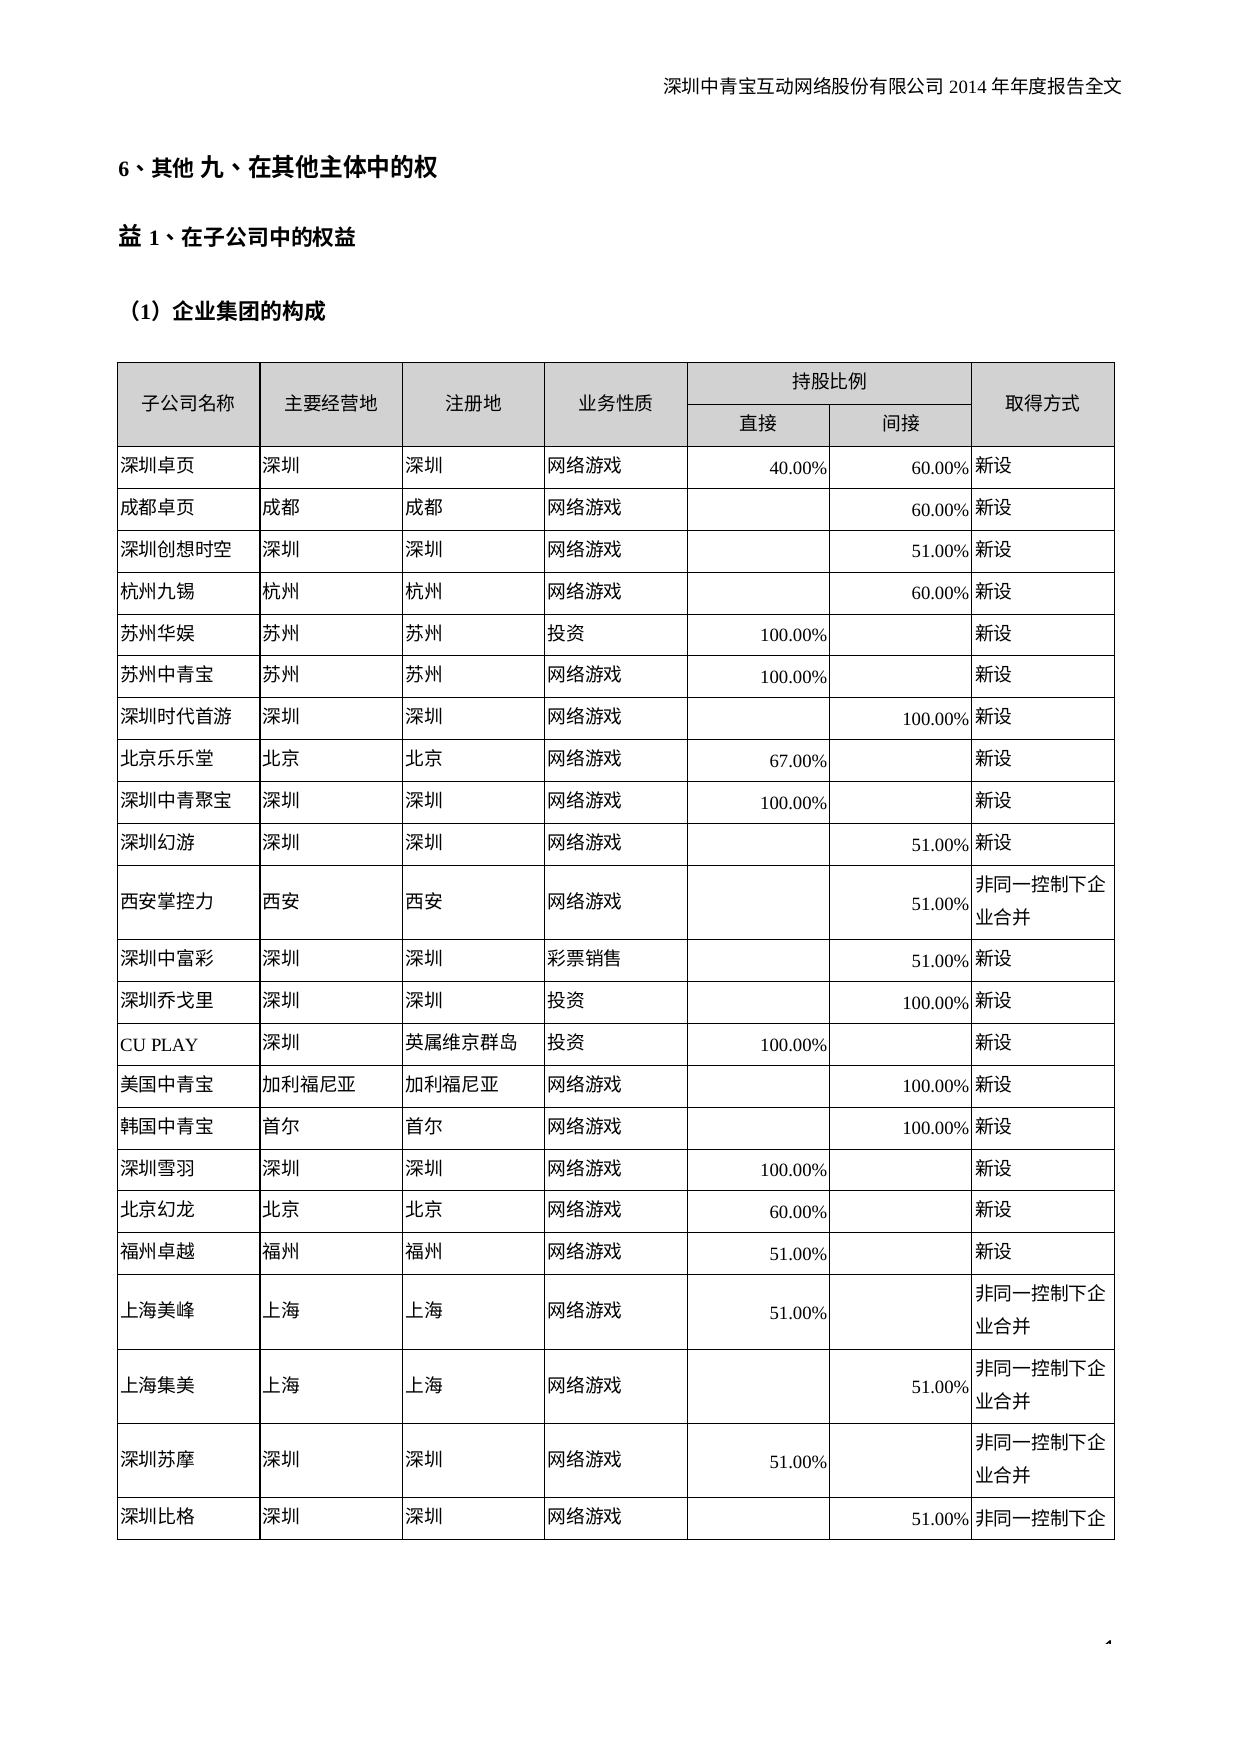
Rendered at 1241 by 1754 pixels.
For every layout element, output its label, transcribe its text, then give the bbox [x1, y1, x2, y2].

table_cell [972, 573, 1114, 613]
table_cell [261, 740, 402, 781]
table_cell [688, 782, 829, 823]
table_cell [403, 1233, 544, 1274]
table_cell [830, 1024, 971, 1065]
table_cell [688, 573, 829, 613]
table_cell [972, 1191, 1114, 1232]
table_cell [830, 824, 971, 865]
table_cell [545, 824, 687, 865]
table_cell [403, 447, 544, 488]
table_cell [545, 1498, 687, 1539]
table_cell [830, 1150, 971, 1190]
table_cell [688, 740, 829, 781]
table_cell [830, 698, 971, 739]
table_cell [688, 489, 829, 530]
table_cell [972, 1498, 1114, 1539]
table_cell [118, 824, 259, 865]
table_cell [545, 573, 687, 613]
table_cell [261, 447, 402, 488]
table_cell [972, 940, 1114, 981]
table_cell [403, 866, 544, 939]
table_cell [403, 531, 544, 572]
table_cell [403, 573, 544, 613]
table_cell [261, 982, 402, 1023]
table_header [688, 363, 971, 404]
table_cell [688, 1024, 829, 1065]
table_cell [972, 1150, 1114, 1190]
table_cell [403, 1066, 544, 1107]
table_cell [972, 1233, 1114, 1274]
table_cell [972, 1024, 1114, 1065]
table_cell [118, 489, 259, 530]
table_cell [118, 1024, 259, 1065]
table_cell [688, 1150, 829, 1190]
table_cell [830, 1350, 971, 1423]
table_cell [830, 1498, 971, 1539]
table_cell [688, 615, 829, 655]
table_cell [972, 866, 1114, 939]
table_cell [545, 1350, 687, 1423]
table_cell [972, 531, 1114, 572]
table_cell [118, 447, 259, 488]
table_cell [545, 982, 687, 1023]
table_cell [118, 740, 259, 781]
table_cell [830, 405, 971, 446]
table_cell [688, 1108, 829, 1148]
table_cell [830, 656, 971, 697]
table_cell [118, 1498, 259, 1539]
subtitle （1）企业集团的构成 [118, 296, 1138, 326]
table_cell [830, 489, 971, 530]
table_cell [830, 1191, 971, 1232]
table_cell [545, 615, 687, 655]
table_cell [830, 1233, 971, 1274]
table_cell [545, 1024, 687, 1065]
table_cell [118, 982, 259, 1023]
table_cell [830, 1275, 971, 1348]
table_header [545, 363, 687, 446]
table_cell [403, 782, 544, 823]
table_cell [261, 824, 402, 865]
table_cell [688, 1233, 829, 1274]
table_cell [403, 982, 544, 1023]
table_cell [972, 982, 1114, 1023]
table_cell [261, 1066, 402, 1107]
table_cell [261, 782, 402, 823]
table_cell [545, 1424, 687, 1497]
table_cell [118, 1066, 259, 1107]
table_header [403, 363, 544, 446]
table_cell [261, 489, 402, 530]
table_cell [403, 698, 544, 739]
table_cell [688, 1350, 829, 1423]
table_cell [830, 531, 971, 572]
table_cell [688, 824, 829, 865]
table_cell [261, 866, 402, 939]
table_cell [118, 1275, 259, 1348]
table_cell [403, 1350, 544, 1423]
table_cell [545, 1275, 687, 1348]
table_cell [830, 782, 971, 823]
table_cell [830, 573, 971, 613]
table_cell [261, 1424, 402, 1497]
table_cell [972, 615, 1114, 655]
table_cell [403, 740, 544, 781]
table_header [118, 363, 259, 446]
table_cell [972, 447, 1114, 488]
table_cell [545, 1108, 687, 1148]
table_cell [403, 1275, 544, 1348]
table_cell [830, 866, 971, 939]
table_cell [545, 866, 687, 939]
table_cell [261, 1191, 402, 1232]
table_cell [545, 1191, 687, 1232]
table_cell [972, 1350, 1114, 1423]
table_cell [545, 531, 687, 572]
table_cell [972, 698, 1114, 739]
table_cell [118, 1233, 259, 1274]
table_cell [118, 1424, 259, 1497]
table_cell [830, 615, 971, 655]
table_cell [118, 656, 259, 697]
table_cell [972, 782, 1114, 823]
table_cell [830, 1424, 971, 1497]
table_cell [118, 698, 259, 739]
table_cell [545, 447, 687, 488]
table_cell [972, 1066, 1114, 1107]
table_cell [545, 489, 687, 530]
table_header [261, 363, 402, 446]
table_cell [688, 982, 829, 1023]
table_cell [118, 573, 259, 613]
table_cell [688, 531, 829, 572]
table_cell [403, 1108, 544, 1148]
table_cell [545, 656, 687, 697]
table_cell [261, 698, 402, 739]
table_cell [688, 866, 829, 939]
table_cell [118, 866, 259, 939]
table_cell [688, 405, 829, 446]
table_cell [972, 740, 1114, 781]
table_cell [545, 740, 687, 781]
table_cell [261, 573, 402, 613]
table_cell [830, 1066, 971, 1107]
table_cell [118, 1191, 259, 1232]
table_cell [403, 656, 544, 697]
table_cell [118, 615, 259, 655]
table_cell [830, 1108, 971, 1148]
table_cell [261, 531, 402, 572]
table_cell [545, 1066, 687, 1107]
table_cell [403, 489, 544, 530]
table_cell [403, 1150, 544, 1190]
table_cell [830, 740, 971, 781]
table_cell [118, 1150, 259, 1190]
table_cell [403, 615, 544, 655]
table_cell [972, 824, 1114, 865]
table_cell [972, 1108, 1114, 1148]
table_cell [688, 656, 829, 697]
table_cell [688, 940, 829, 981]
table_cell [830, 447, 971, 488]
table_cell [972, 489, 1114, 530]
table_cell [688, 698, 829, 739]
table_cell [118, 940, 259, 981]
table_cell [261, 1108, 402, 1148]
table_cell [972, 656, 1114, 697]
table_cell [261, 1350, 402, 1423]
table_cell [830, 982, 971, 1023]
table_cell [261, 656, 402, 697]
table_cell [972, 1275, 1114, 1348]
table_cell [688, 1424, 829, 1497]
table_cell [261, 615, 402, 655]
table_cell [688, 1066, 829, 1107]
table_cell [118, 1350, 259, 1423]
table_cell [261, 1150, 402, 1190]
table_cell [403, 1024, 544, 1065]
text 6、其他 九、在其他主体中的权益 1、在子公司中的权益 [118, 149, 455, 252]
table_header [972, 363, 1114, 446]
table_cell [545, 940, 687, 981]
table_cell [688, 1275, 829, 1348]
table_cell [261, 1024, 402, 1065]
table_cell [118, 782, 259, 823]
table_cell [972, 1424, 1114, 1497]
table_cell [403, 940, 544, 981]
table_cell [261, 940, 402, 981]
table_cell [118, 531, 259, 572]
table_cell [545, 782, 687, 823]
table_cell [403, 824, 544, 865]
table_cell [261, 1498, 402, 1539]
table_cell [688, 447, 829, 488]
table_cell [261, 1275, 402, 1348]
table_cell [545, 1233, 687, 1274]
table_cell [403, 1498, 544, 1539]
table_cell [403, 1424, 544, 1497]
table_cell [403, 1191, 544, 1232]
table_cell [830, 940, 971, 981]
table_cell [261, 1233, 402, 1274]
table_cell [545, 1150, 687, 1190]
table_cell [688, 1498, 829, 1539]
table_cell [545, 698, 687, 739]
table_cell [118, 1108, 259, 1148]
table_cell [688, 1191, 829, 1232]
